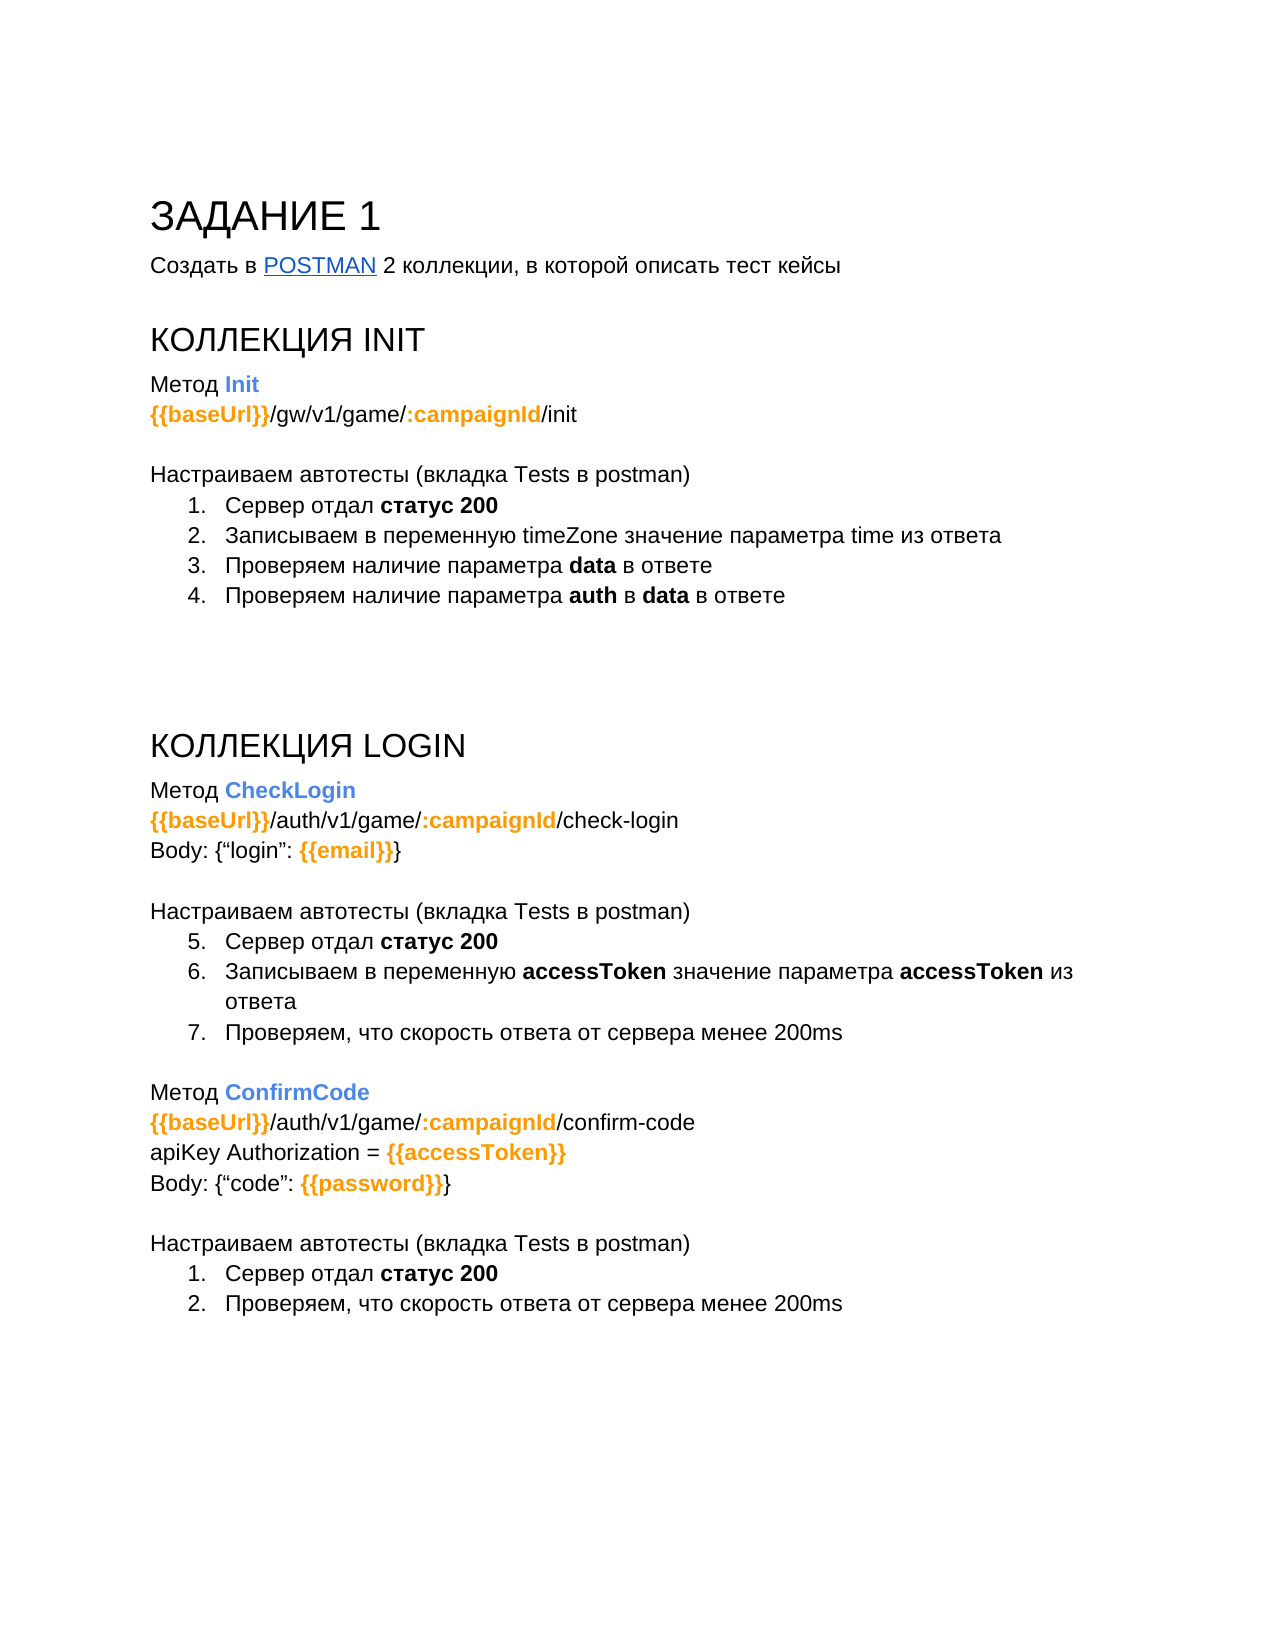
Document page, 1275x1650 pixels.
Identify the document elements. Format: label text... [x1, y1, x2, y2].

text Создать в POSTMAN 2 коллекции, в которой описать тест кейсы [150, 252, 1125, 278]
text Метод Init [150, 371, 1125, 397]
list Сервер отдал статус 200 [187, 1260, 1125, 1286]
subtitle ЗАДАНИЕ 1 [150, 192, 1125, 239]
text {{baseUrl}}/auth/v1/game/:campaignId/confirm-code [150, 1109, 1125, 1135]
list Записываем в переменную timeZone значение параметра time из ответа [187, 522, 1125, 548]
text Метод CheckLogin [150, 777, 1125, 803]
list Сервер отдал статус 200 [187, 492, 1125, 518]
text {{baseUrl}}/gw/v1/game/:campaignId/init [150, 401, 1125, 427]
list Проверяем наличие параметра data в ответе [187, 552, 1125, 578]
text Body: {“login”: {{email}}} [150, 837, 1125, 863]
list Записываем в переменную accessToken значение параметра accessToken из ответа [187, 958, 1125, 1014]
text apiKey Authorization = {{accessToken}} [150, 1139, 1125, 1166]
list Сервер отдал статус 200 [187, 928, 1125, 954]
text Метод ConfirmCode [150, 1079, 1125, 1105]
text {{baseUrl}}/auth/v1/game/:campaignId/check-login [150, 807, 1125, 833]
text Body: {“code”: {{password}}} [150, 1169, 1125, 1196]
text Настраиваем автотесты (вкладка Tests в postman) [150, 1230, 1125, 1256]
text Настраиваем автотесты (вкладка Tests в postman) [150, 461, 1125, 488]
text Настраиваем автотесты (вкладка Tests в postman) [150, 898, 1125, 924]
list Проверяем, что скорость ответа от сервера менее 200ms [187, 1290, 1125, 1317]
subtitle КОЛЛЕКЦИЯ LOGIN [150, 726, 1125, 764]
list Проверяем наличие параметра auth в data в ответе [187, 582, 1125, 608]
subtitle КОЛЛЕКЦИЯ INIT [150, 320, 1125, 358]
list Проверяем, что скорость ответа от сервера менее 200ms [187, 1018, 1125, 1045]
